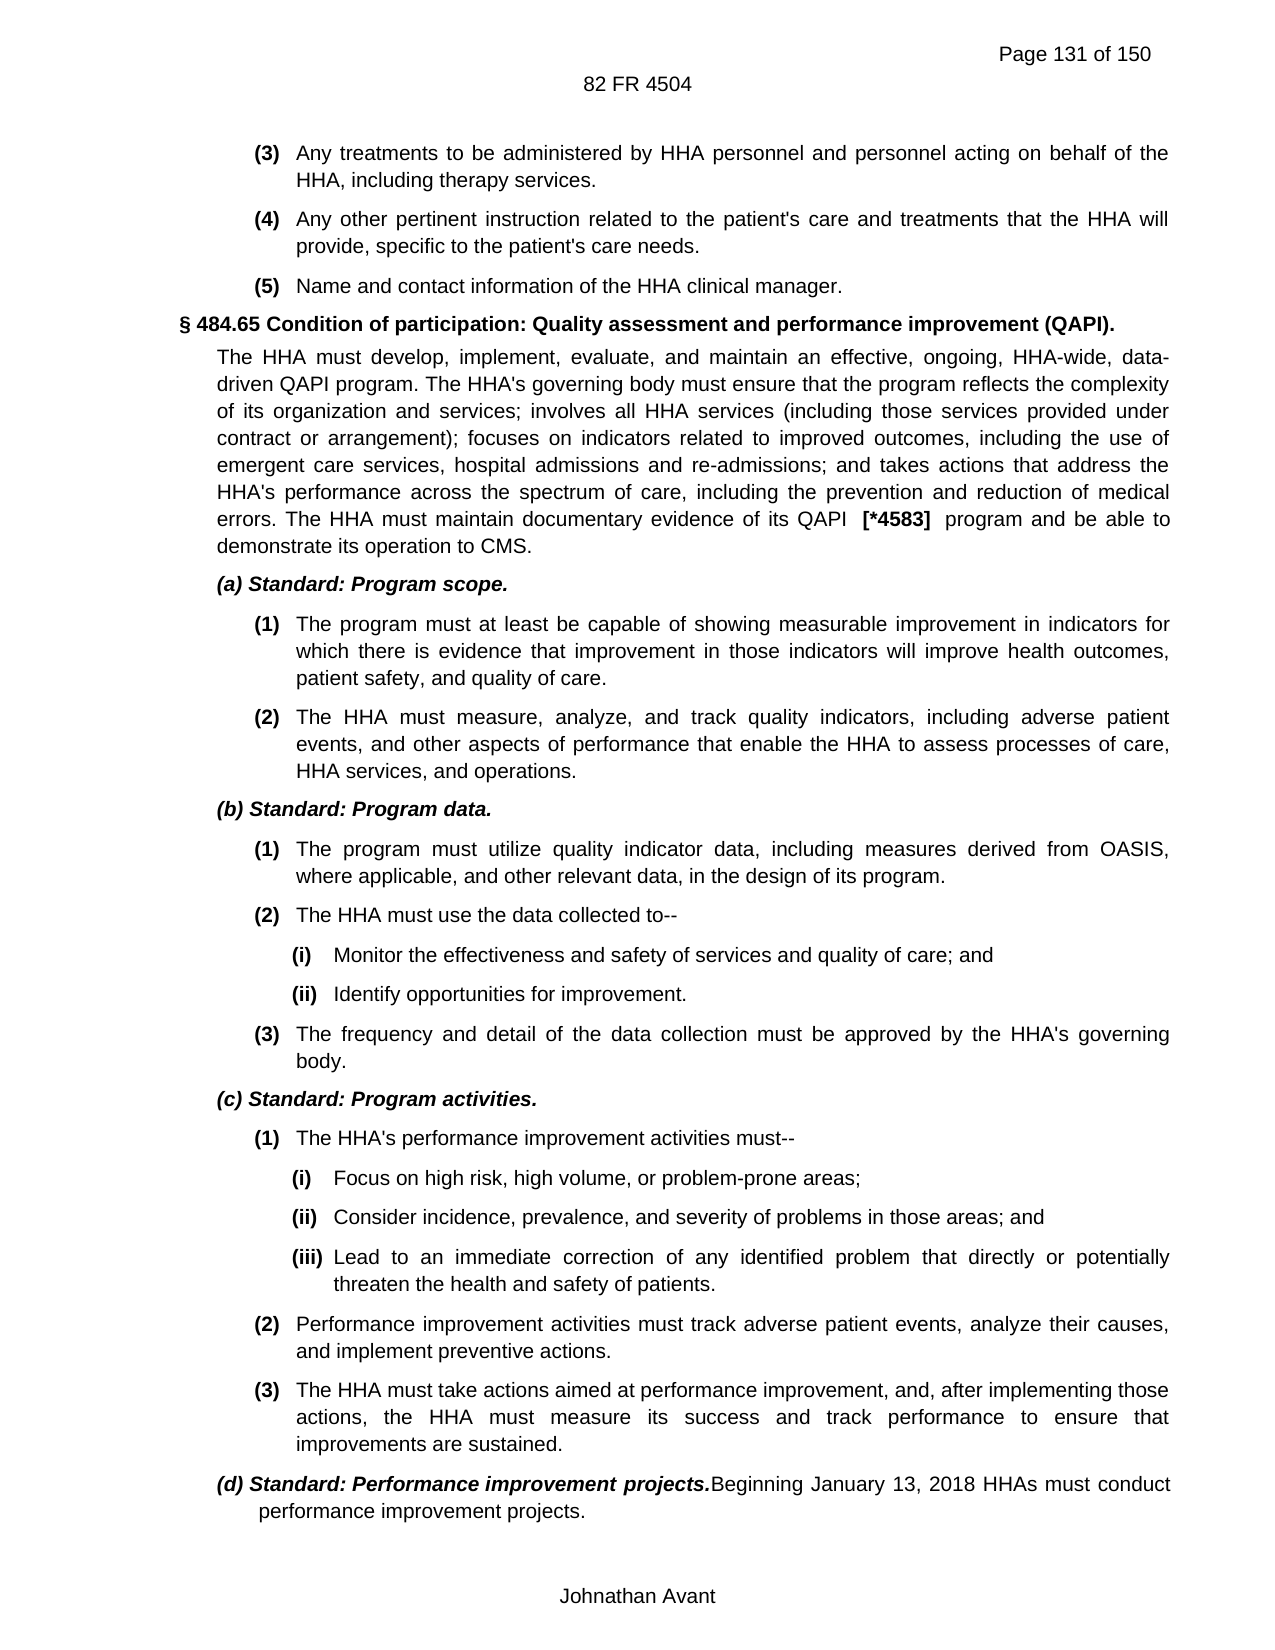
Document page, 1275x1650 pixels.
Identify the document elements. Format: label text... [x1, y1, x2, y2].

list ovement projects.Beginning January 13, 2018 HHAs must conduct performance improvement projects. [217, 1469, 1171, 1523]
list The HHA must use the data collected to-- [254, 900, 1171, 927]
list ation: Quality assessment and performance improvement (QAPI). [179, 310, 1171, 335]
list The HHA must measure, analyze, and track quality indicators, including adverse patient events, and other aspects of performance that enable the HHA to assess processes of care, HHA services, and operations. [254, 702, 1171, 783]
list Performance improvement activities must track adverse patient events, analyze their causes, and implement preventive actions. [254, 1308, 1171, 1362]
list es. [217, 1085, 1171, 1110]
list The HHA must take actions aimed at performance improvement, and, after implementing those actions, the HHA must measure its success and track performance to ensure that improvements are sustained. [254, 1375, 1171, 1456]
list The HHA's performance improvement activities must-- [254, 1123, 1171, 1150]
list Focus on high risk, high volume, or problem-prone areas; [292, 1162, 1171, 1189]
list Any treatments to be administered by HHA personnel and personnel acting on behalf of the HHA, including therapy services. [254, 137, 1171, 192]
list The program must utilize quality indicator data, including measures derived from OASIS, where applicable, and other relevant data, in the design of its program. [254, 833, 1171, 887]
list Lead to an immediate correction of any identified problem that directly or potentially threaten the health and safety of patients. [292, 1242, 1171, 1296]
list Monitor the effectiveness and safety of services and quality of care; and [292, 939, 1171, 967]
list Identify opportunities for improvement. [292, 979, 1171, 1006]
list Any other pertinent instruction related to the patient's care and treatments that the HHA will provide, specific to the patient's care needs. [254, 204, 1171, 258]
list The program must at least be capable of showing measurable improvement in indicators for which there is evidence that improvement in those indicators will improve health outcomes, patient safety, and quality of care. [254, 608, 1171, 689]
list Consider incidence, prevalence, and severity of problems in those areas; and [292, 1202, 1171, 1229]
list Name and contact information of the HHA clinical manager. [254, 271, 1171, 298]
list The frequency and detail of the data collection must be approved by the HHA's governing body. [254, 1019, 1171, 1073]
text The HHA must develop, implement, evaluate, and maintain an effective, ongoing, HHA-wide, data-driven QAPI program. The HHA's governing body must ensure that the program reflects the complexity of its organization and services; involves all HHA services (including those services provided under contract or arrangement); focuses on indicators related to improved outcomes, including the use of emergent care services, hospital admissions and re-admissions; and takes actions that address the HHA's performance across the spectrum of care, including the prevention and reduction of medical errors. The HHA must maintain documentary evidence of its QAPI [*4583] program and be able to demonstrate its operation to CMS. [217, 342, 1171, 558]
